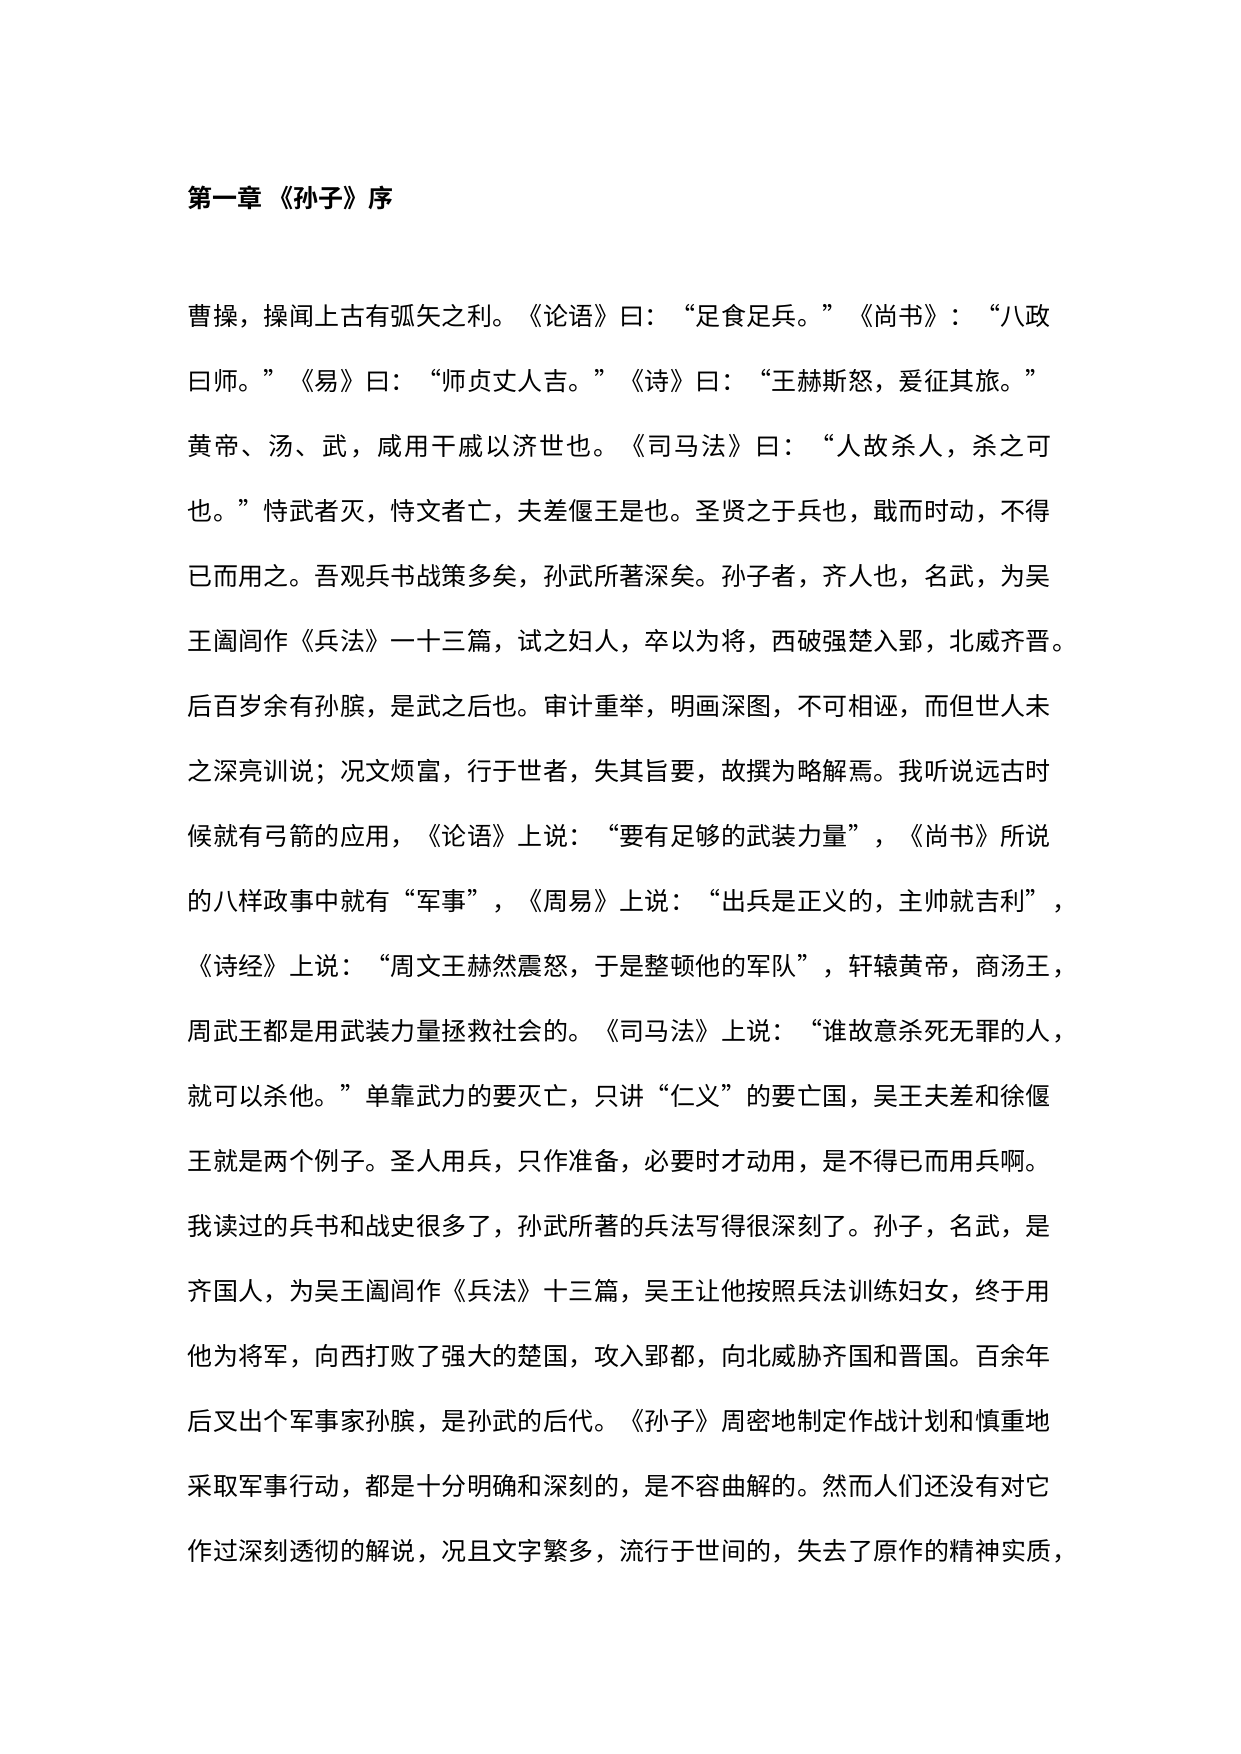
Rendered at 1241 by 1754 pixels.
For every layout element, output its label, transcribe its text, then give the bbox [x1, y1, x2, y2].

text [187, 282, 1053, 1582]
subtitle 第一章 《孙子》序 [187, 164, 1053, 229]
